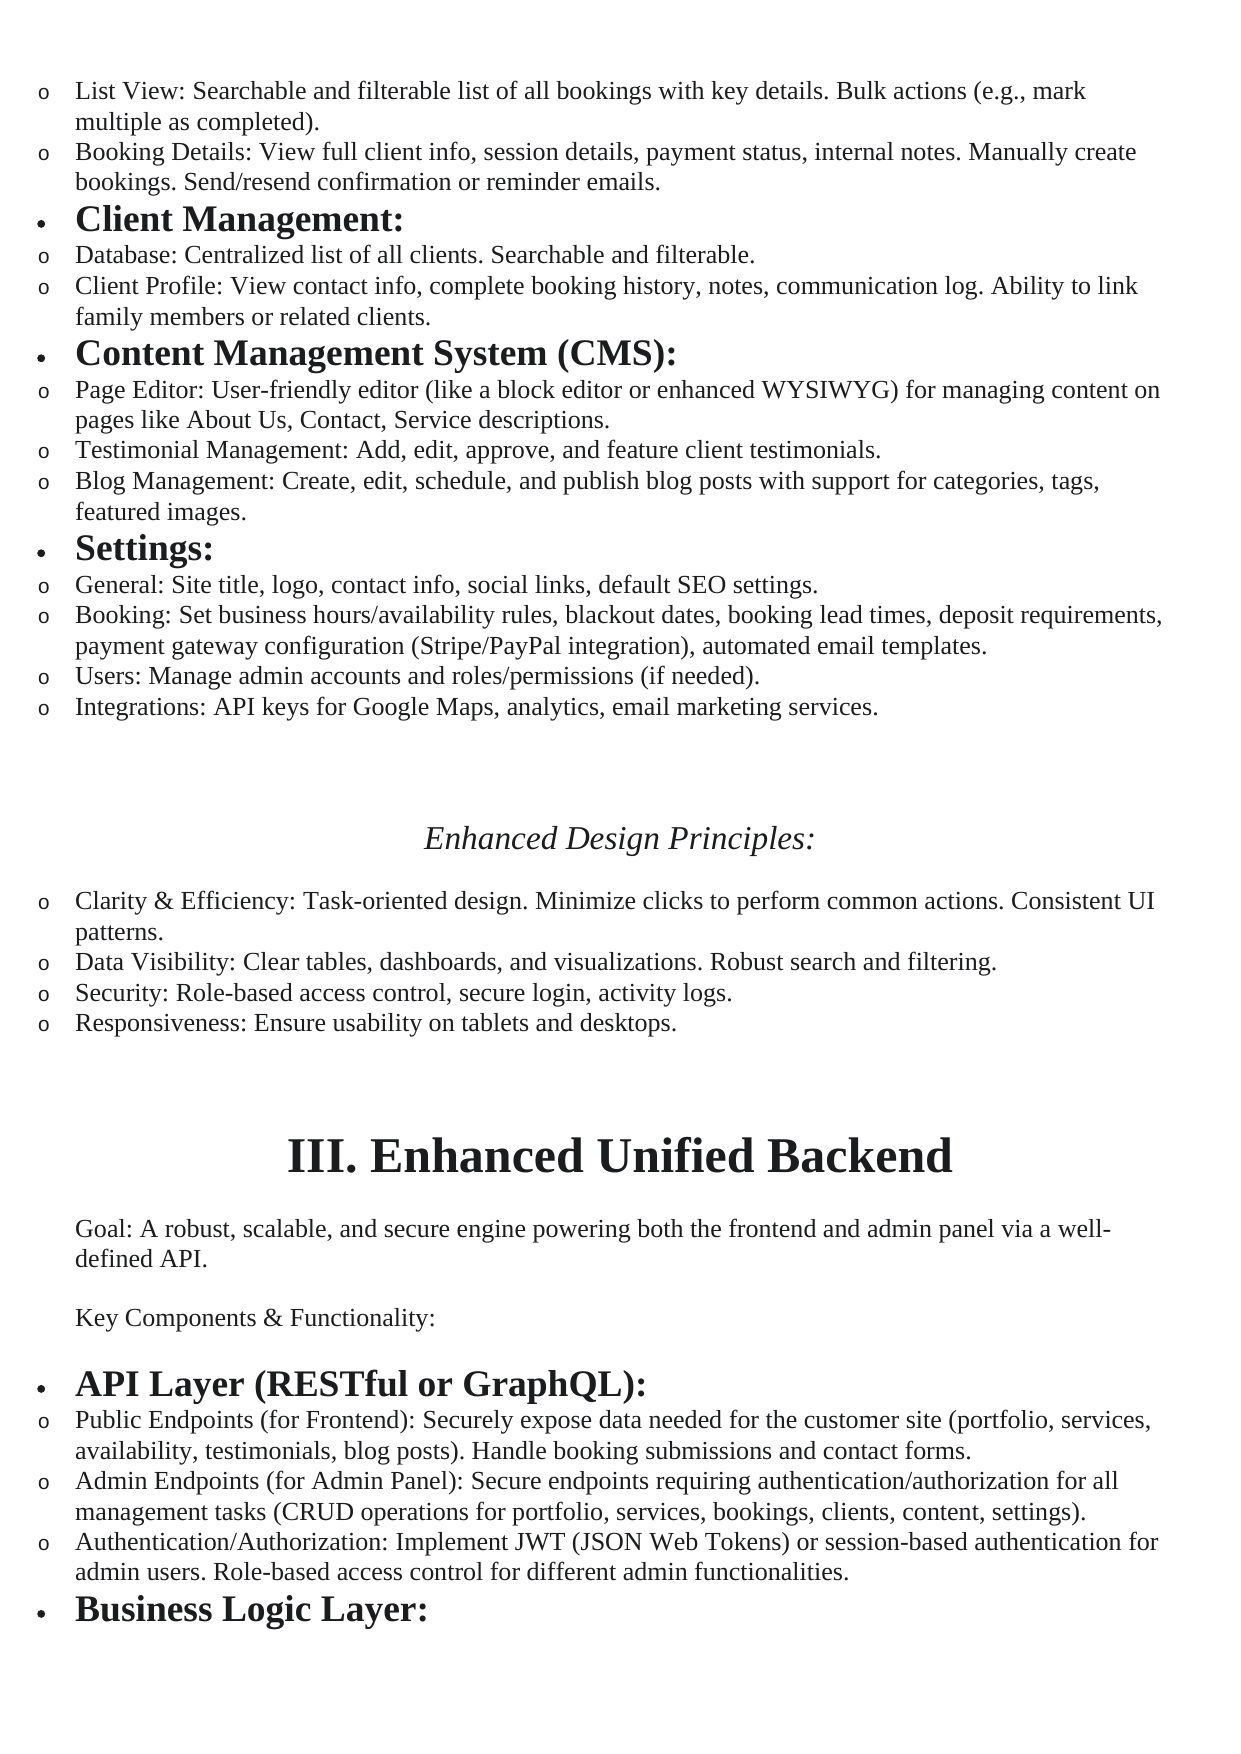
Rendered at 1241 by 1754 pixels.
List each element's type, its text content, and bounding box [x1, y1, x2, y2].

list Booking Details: View full client info, session details, payment status, internal notes. Manually create bookings. Send/resend confirmation or reminder emails. [37, 136, 1165, 196]
list Testimonial Management: Add, edit, approve, and feature client testimonials. [37, 434, 1165, 465]
list Responsiveness: Ensure usability on tablets and desktops. [37, 1007, 1165, 1038]
list Public Endpoints (for Frontend): Securely expose data needed for the customer site (portfolio, services, availability, testimonials, blog posts). Handle booking submissions and contact forms. [37, 1404, 1165, 1465]
list Settings: [37, 526, 1165, 569]
list API Layer (RESTful or GraphQL): [37, 1361, 1165, 1404]
text Key Components & Functionality: [75, 1302, 1165, 1332]
list Page Editor: User-friendly editor (like a block editor or enhanced WYSIWYG) for managing content on pages like About Us, Contact, Service descriptions. [37, 374, 1165, 434]
list Data Visibility: Clear tables, dashboards, and visualizations. Robust search and filtering. [37, 946, 1165, 977]
list Client Profile: View contact info, complete booking history, notes, communication log. Ability to link family members or related clients. [37, 270, 1165, 331]
text Enhanced Design Principles: [75, 818, 1165, 856]
text III. Enhanced Unified Backend [75, 1126, 1165, 1184]
text Goal: A robust, scalable, and secure engine powering both the frontend and admin panel via a well-defined API. [75, 1213, 1165, 1273]
list Client Management: [37, 196, 1165, 239]
list Users: Manage admin accounts and roles/permissions (if needed). [37, 660, 1165, 691]
list Booking: Set business hours/availability rules, blackout dates, booking lead times, deposit requirements, payment gateway configuration (Stripe/PayPal integration), automated email templates. [37, 599, 1165, 660]
list Content Management System (CMS): [37, 331, 1165, 374]
list General: Site title, logo, contact info, social links, default SEO settings. [37, 569, 1165, 599]
list Admin Endpoints (for Admin Panel): Secure endpoints requiring authentication/authorization for all management tasks (CRUD operations for portfolio, services, bookings, clients, content, settings). [37, 1465, 1165, 1526]
list Integrations: API keys for Google Maps, analytics, email marketing services. [37, 691, 1165, 721]
list Business Logic Layer: [37, 1586, 1165, 1629]
list Clarity & Efficiency: Task-oriented design. Minimize clicks to perform common actions. Consistent UI patterns. [37, 885, 1165, 946]
list Security: Role-based access control, secure login, activity logs. [37, 977, 1165, 1007]
list Database: Centralized list of all clients. Searchable and filterable. [37, 239, 1165, 270]
list List View: Searchable and filterable list of all bookings with key details. Bulk actions (e.g., mark multiple as completed). [37, 75, 1165, 136]
list Authentication/Authorization: Implement JWT (JSON Web Tokens) or session-based authentication for admin users. Role-based access control for different admin functionalities. [37, 1526, 1165, 1586]
list Blog Management: Create, edit, schedule, and publish blog posts with support for categories, tags, featured images. [37, 465, 1165, 526]
